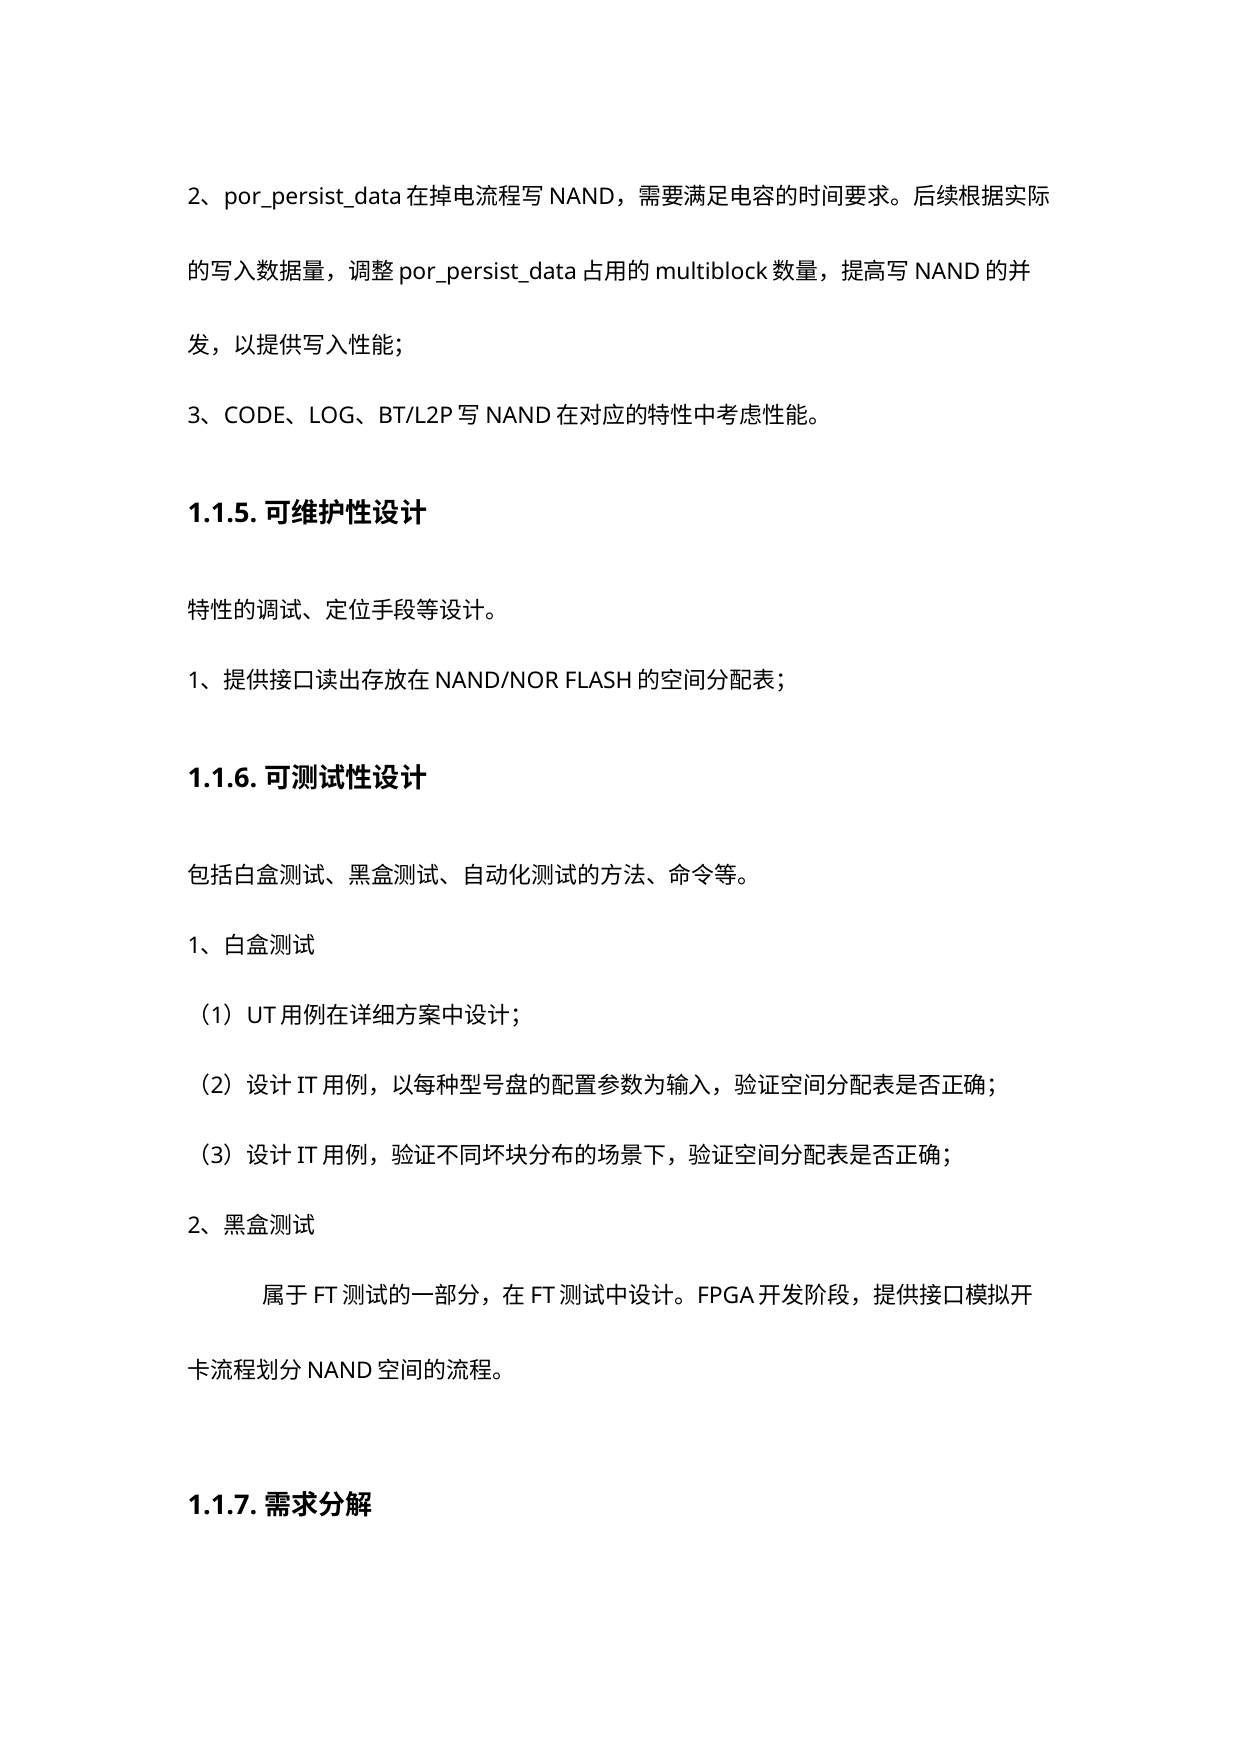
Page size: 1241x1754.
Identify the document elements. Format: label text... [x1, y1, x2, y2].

text （2）设计IT用例，以每种型号盘的配置参数为输入，验证空间分配表是否正确； [187, 1051, 1053, 1116]
text 包括白盒测试、黑盒测试、自动化测试的方法、命令等。 [187, 841, 1053, 906]
text （3）设计IT用例，验证不同坏块分布的场景下，验证空间分配表是否正确； [187, 1121, 1053, 1186]
text 特性的调试、定位手段等设计。 [187, 576, 1053, 641]
text 1.1.7. 需求分解 [187, 1470, 1053, 1535]
text 1.1.5. 可维护性设计 [187, 478, 1053, 543]
text 1、提供接口读出存放在NAND/NOR FLASH的空间分配表； [187, 646, 1053, 711]
text 1、白盒测试 [187, 911, 1053, 976]
text 1.1.6. 可测试性设计 [187, 743, 1053, 808]
text （1）UT用例在详细方案中设计； [187, 981, 1053, 1046]
text 3、CODE、LOG、BT/L2P写NAND在对应的特性中考虑性能。 [187, 381, 1053, 446]
text 2、por_persist_data在掉电流程写NAND，需要满足电容的时间要求。后续根据实际的写入数据量，调整por_persist_data占用的multiblock数量，提高写NAND的并发，以提供写入性能； [187, 162, 1053, 376]
text 2、黑盒测试 [187, 1191, 1053, 1256]
text 属于FT测试的一部分，在FT测试中设计。FPGA开发阶段，提供接口模拟开卡流程划分NAND空间的流程。 [187, 1261, 1053, 1401]
